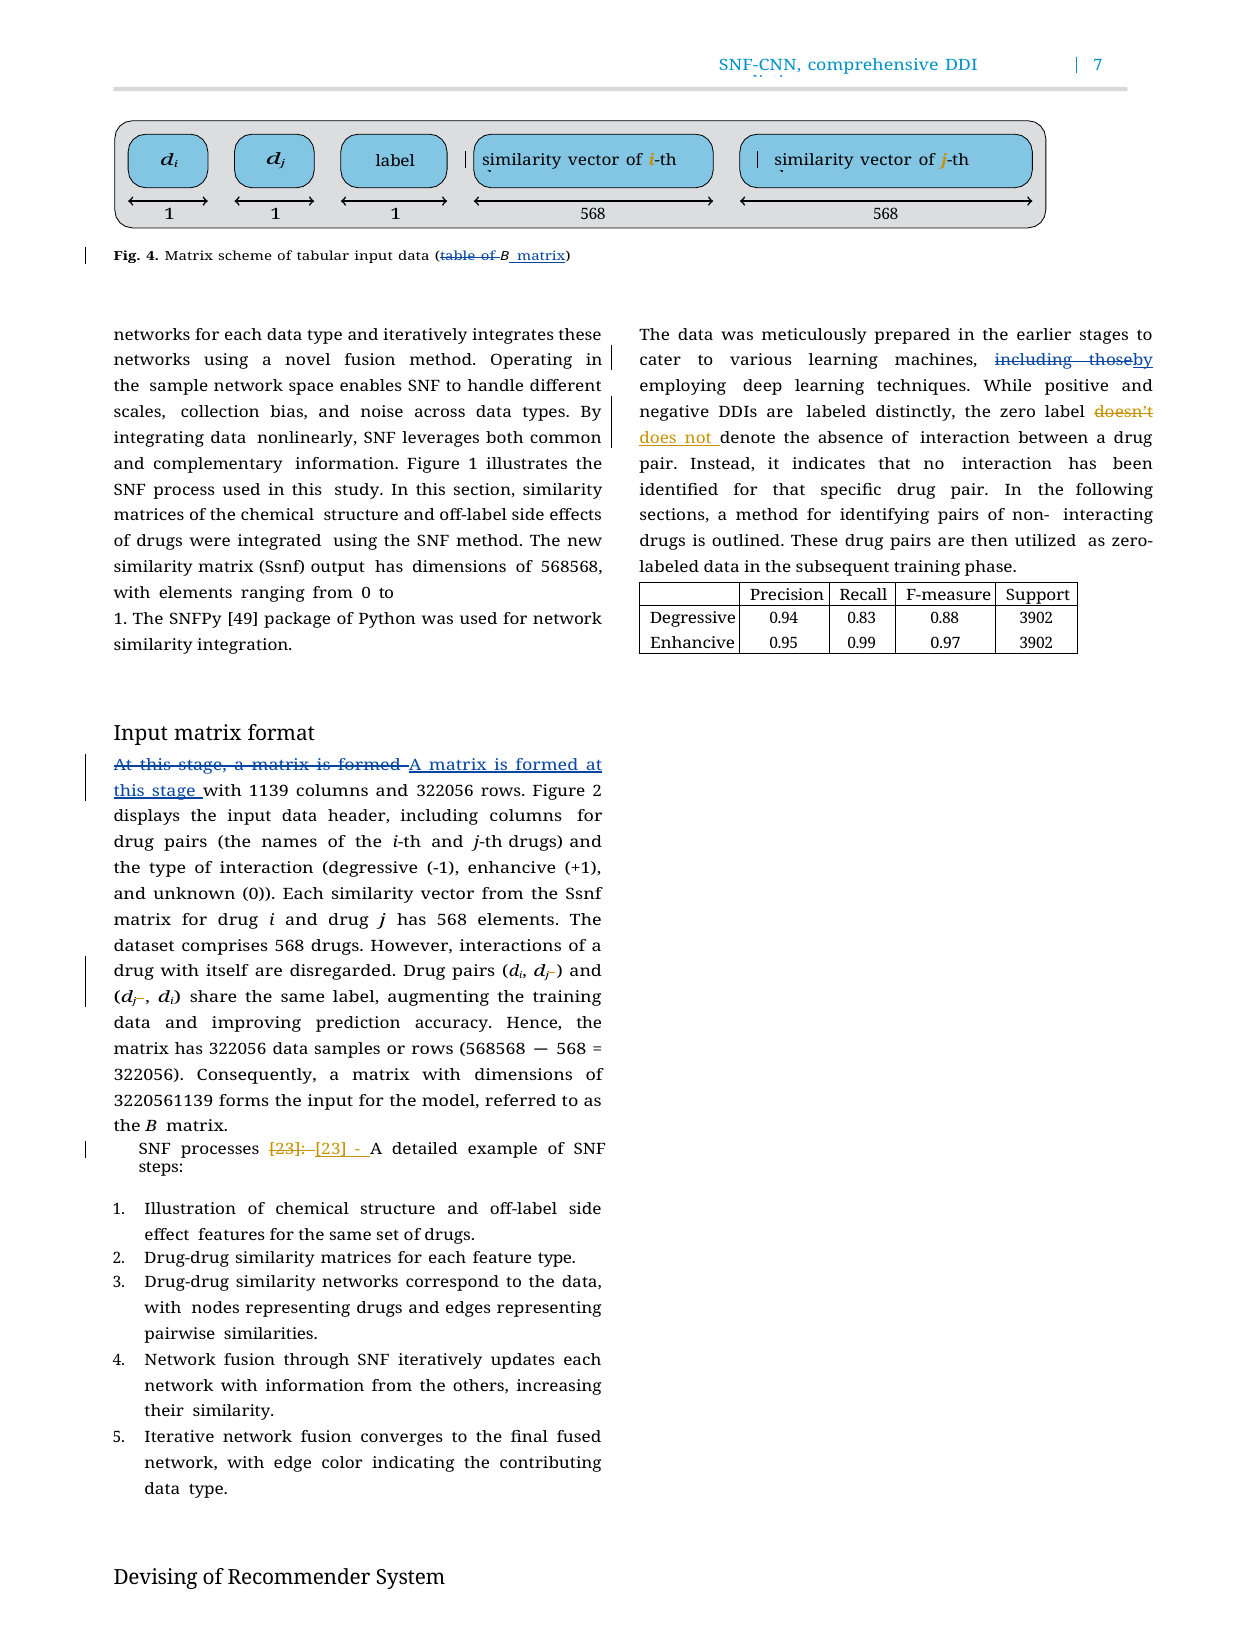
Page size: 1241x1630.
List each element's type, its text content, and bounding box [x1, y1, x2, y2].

text The data was meticulously prepared in the earlier stages to cater to various learning machines, employing deep learning techniques. While positive and negative DDIs are labeled distinctly, the zero label denote the absence of interaction between a drug pair. Instead, it indicates that no interaction has been identified for that specific drug pair. In the following sections, a method for identifying pairs of non- interacting drugs is outlined. These drug pairs are then utilized as zero-labeled data in the subsequent training phase. [639, 323, 1153, 577]
table_cell Degressive Enhancive [640, 606, 739, 653]
text Fig. 4. Matrix scheme of tabular input data (B) [113, 247, 1157, 264]
table_header Recall [830, 583, 895, 605]
table_header F-measure [896, 583, 995, 605]
table_cell 0.94 0.95 [740, 606, 829, 653]
list Network fusion through SNF iteratively updates each network with information from the others, increasing their similarity. [112, 1348, 602, 1421]
subtitle Devising of Recommender System [113, 1562, 606, 1591]
list Drug-drug similarity matrices for each feature type. [112, 1249, 606, 1267]
table_cell 3902 3902 [996, 606, 1077, 653]
list Drug-drug similarity networks correspond to the data, with nodes representing drugs and edges representing pairwise similarities. [112, 1271, 602, 1344]
text with 1139 columns and 322056 rows. Figure 2 displays the input data header, including columns for drug pairs (the names of the i-th and j-th drugs) and the type of interaction (degressive (-1), enhancive (+1), and unknown (0)). Each similarity vector from the Ssnf matrix for drug i and drug j has 568 elements. The dataset comprises 568 drugs. However, interactions of a drug with itself are disregarded. Drug pairs (di, dj) and (dj, di) share the same label, augmenting the training data and improving prediction accuracy. Hence, the matrix has 322056 data samples or rows (568568 − 568 = 322056). Consequently, a matrix with dimensions of 3220561139 forms the input for the model, referred to as the B matrix. [113, 753, 602, 1136]
list Iterative network fusion converges to the final fused network, with edge color indicating the contributing data type. [112, 1426, 602, 1499]
table_header [640, 583, 739, 605]
text 1. The SNFPy [49] package of Python was used for network similarity integration. [113, 607, 602, 654]
text SNF processes A detailed example of SNF steps: [138, 1141, 606, 1175]
table_header Support [996, 583, 1077, 605]
list Illustration of chemical structure and off-label side effect features for the same set of drugs. [112, 1197, 602, 1244]
text networks for each data type and iteratively integrates these networks using a novel fusion method. Operating in the sample network space enables SNF to handle different scales, collection bias, and noise across data types. By integrating data nonlinearly, SNF leverages both common and complementary information. Figure 1 illustrates the SNF process used in this study. In this section, similarity matrices of the chemical structure and off-label side effects of drugs were integrated using the SNF method. The new similarity matrix (Ssnf) output has dimensions of 568568, with elements ranging from 0 to [113, 323, 602, 603]
table_cell 0.88 0.97 [896, 606, 995, 653]
table_header Precision [740, 583, 829, 605]
table_cell 0.83 0.99 [830, 606, 895, 653]
subtitle Input matrix format [113, 718, 606, 747]
